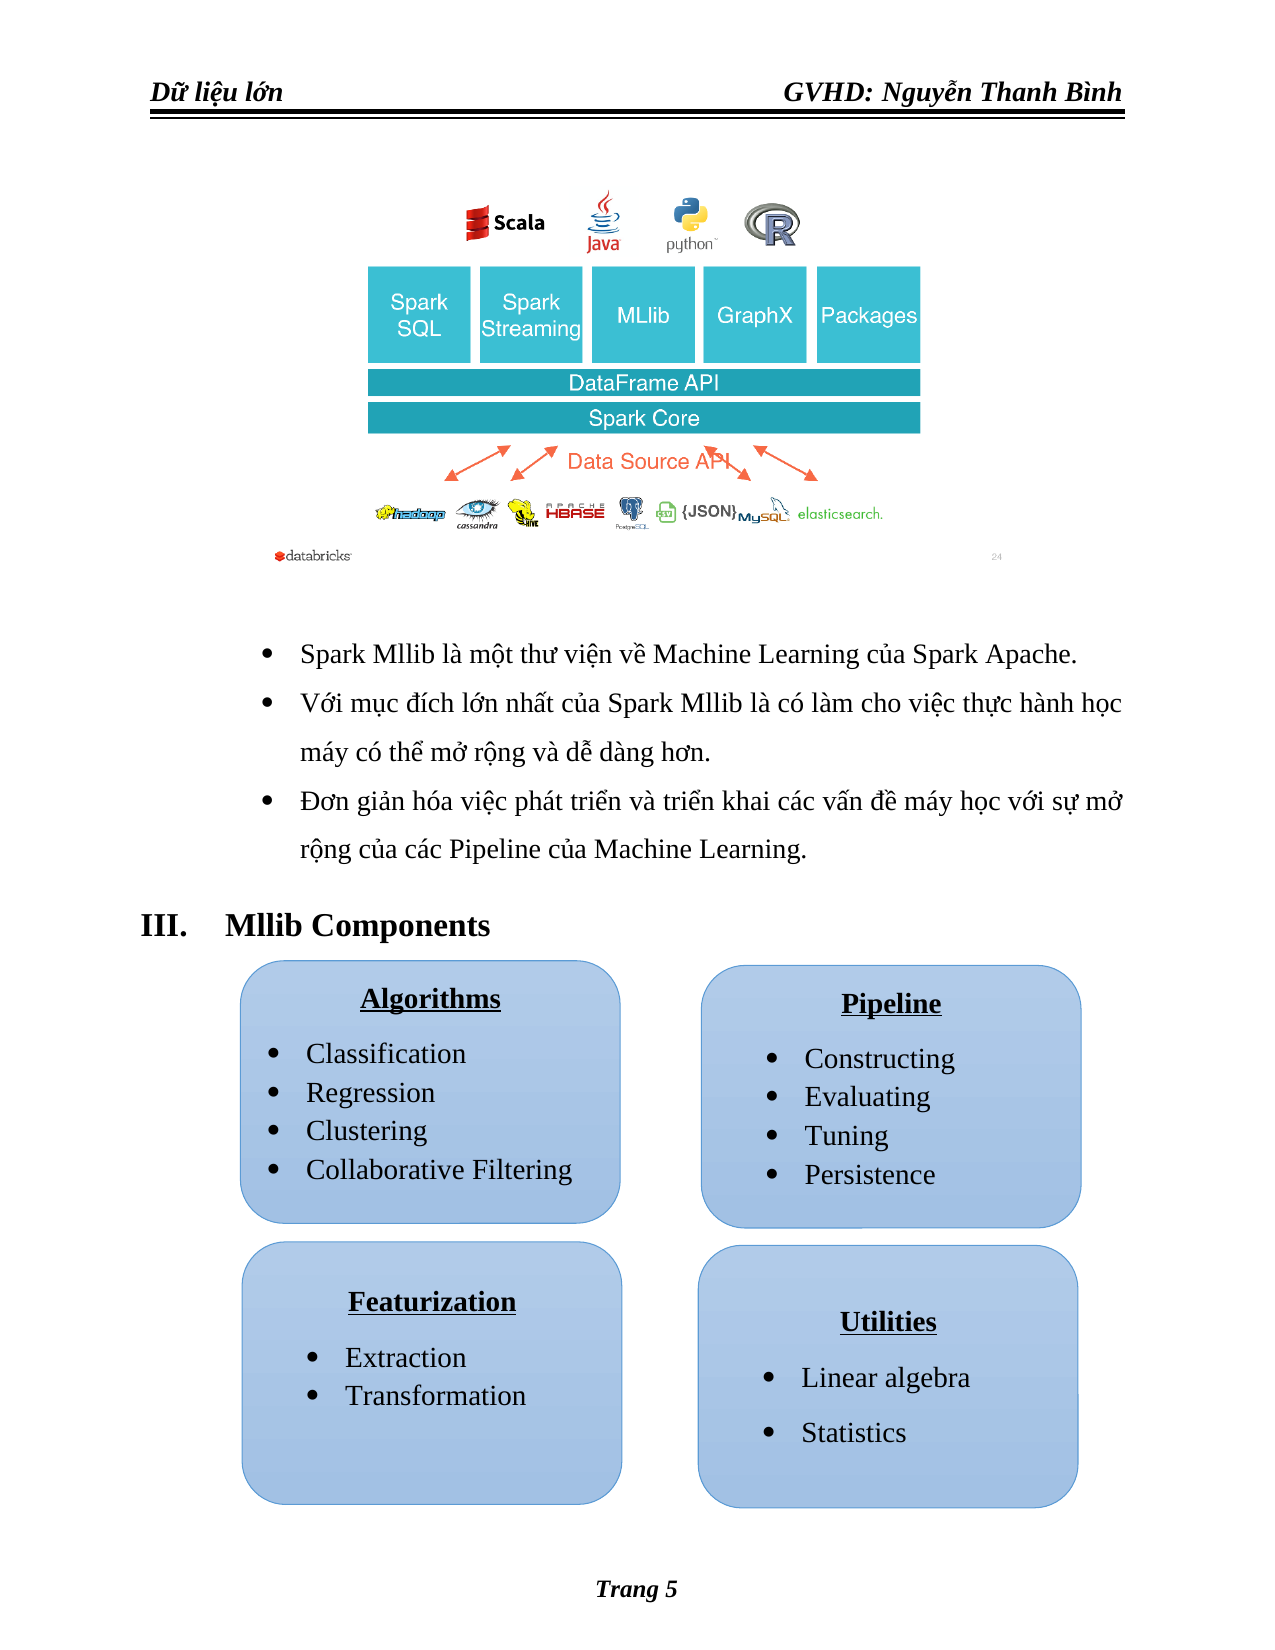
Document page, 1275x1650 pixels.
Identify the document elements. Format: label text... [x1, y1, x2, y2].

list Spark Mllib là một thư viện về Machine Learning của Spark Apache. [262, 638, 1125, 670]
list Với mục đích lớn nhất của Spark Mllib là có làm cho việc thực hành học máy có thể mở rộng và dễ dàng hơn. [262, 686, 1125, 767]
list Đơn giản hóa việc phát triển và triển khai các vấn đề máy học với sự mở rộng của các Pipeline của Machine Learning. [262, 783, 1125, 864]
picture [259, 150, 1016, 572]
subtitle Mllib Components [187, 906, 1125, 944]
